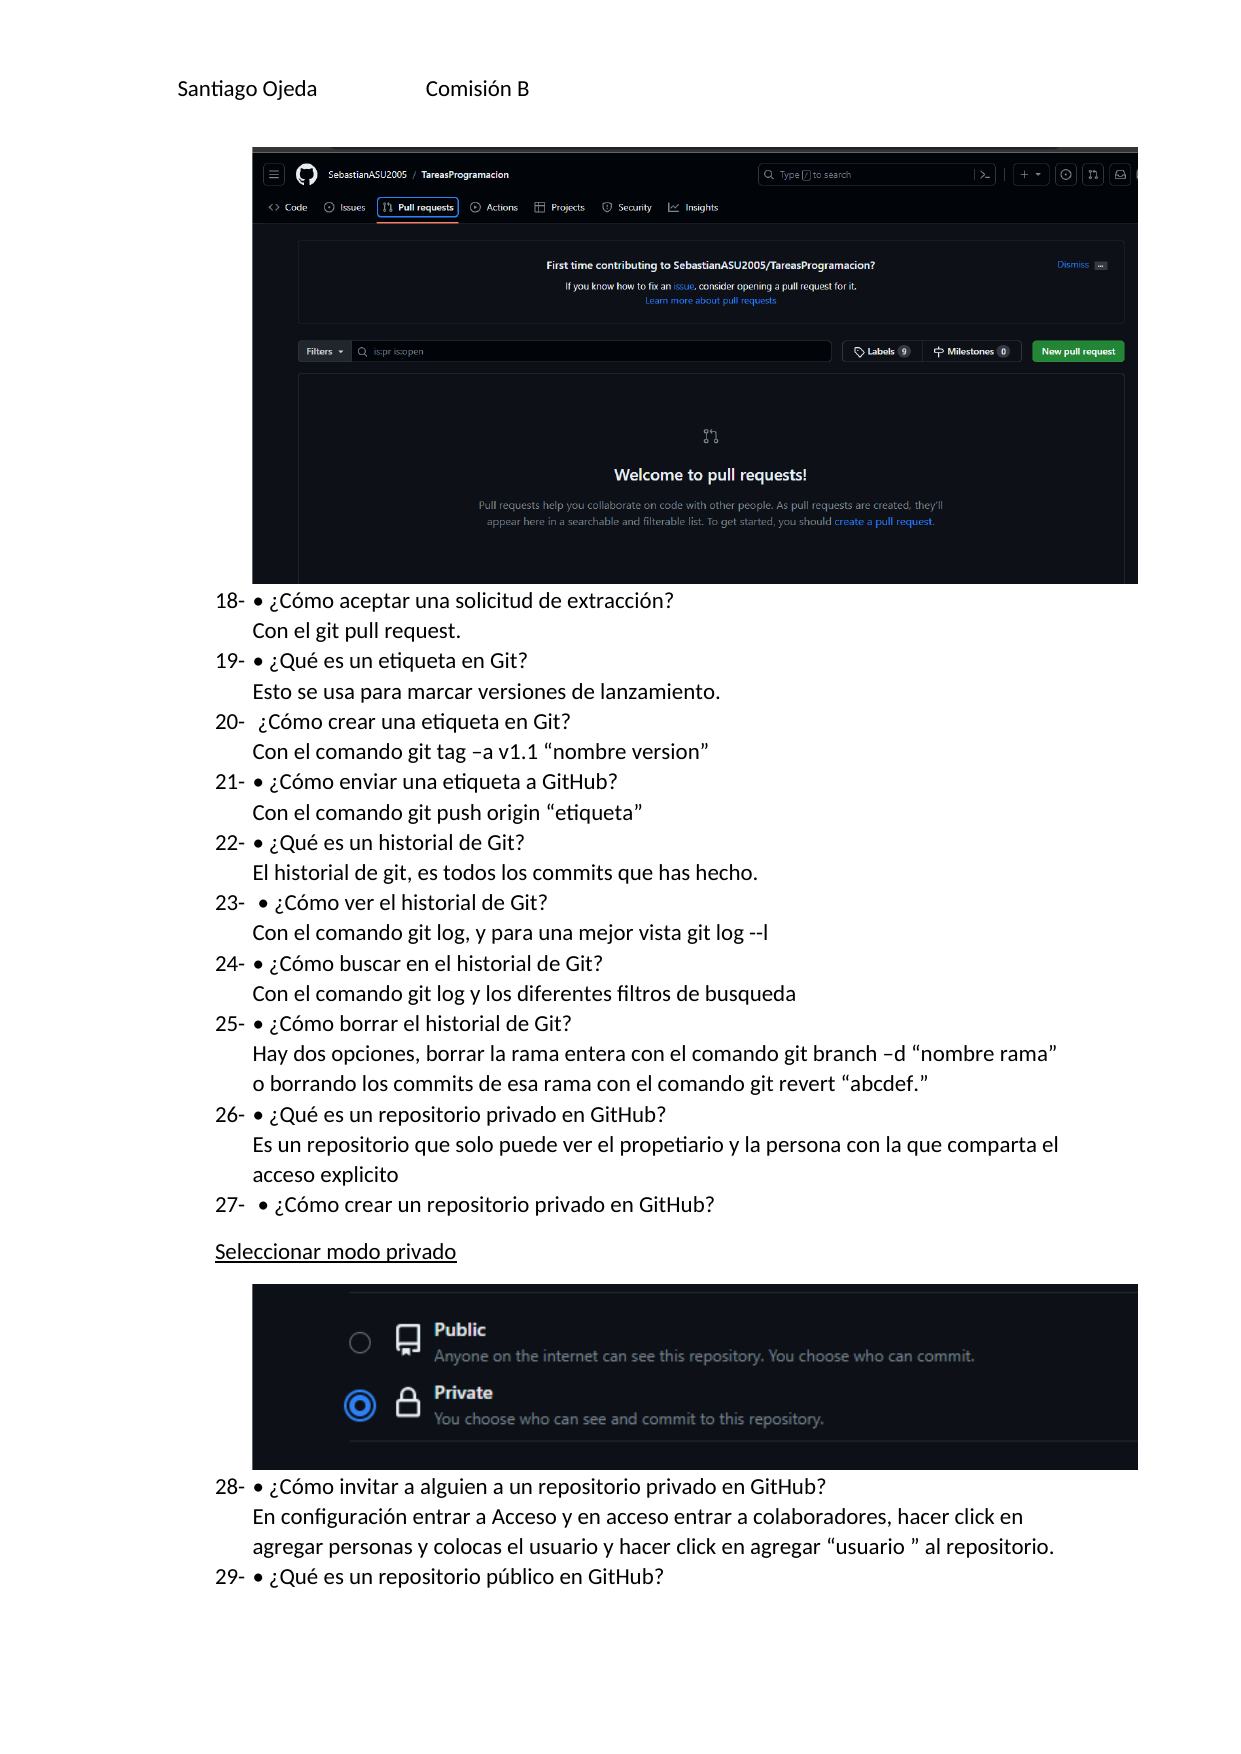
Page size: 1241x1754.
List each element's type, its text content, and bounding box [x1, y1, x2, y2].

list • ¿Cómo ver el historial de Git? [215, 888, 1063, 916]
list Con el git pull request. [252, 616, 1063, 644]
list • ¿Cómo borrar el historial de Git? [215, 1009, 1063, 1037]
list • ¿Cómo crear un repositorio privado en GitHub? [215, 1190, 1063, 1218]
list Esto se usa para marcar versiones de lanzamiento. [252, 677, 1063, 705]
list • ¿Cómo enviar una etiqueta a GitHub? [215, 767, 1063, 796]
list • ¿Qué es un historial de Git? [215, 828, 1063, 856]
list • ¿Cómo buscar en el historial de Git? [215, 949, 1063, 977]
list Con el comando git log y los diferentes filtros de busqueda [252, 979, 1063, 1007]
list • ¿Qué es un repositorio público en GitHub? [215, 1562, 1063, 1590]
list Es un repositorio que solo puede ver el propetiario y la persona con la que comparta el acceso explicito [252, 1130, 1063, 1188]
list El historial de git, es todos los commits que has hecho. [252, 858, 1063, 886]
picture [252, 147, 1138, 584]
list • ¿Qué es un etiqueta en Git? [215, 647, 1063, 675]
list Con el comando git push origin “etiqueta” [252, 798, 1063, 826]
list Con el comando git log, y para una mejor vista git log --l [252, 918, 1063, 947]
list • ¿Qué es un repositorio privado en GitHub? [215, 1100, 1063, 1128]
list En configuración entrar a Acceso y en acceso entrar a colaboradores, hacer click en agregar personas y colocas el usuario y hacer click en agregar “usuario ” al repositorio. [252, 1502, 1063, 1560]
list Con el comando git tag –a v1.1 “nombre version” [252, 737, 1063, 765]
text Seleccionar modo privado [215, 1237, 1063, 1265]
list ¿Cómo crear una etiqueta en Git? [215, 707, 1063, 735]
list • ¿Cómo invitar a alguien a un repositorio privado en GitHub? [215, 1472, 1063, 1500]
picture [252, 1284, 1138, 1470]
list • ¿Cómo aceptar una solicitud de extracción? [215, 586, 1063, 614]
list Hay dos opciones, borrar la rama entera con el comando git branch –d “nombre rama” o borrando los commits de esa rama con el comando git revert “abcdef.” [252, 1039, 1063, 1098]
